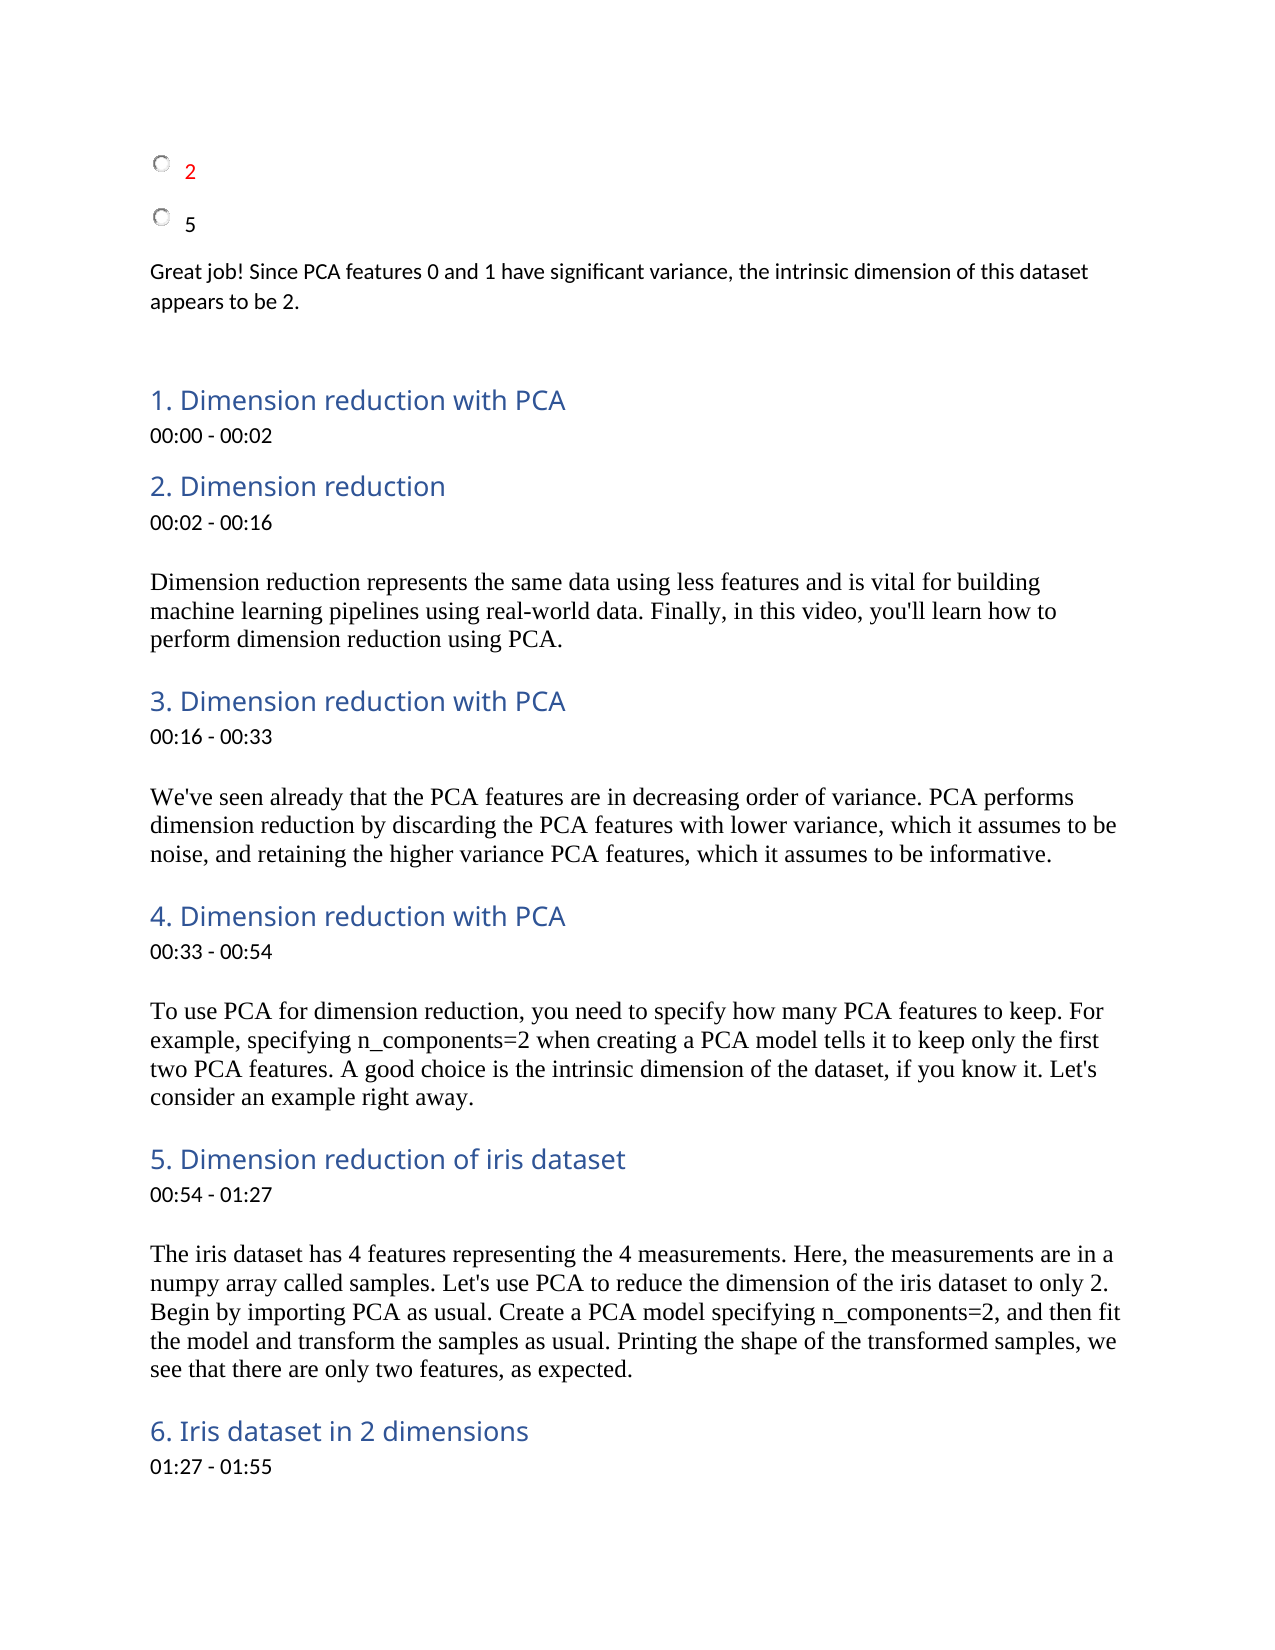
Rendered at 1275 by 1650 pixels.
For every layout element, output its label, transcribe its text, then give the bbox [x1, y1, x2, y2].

subtitle 2. Dimension reduction [150, 468, 1125, 505]
text 00:00 - 00:02 [150, 421, 1125, 449]
text 01:27 - 01:55 [150, 1452, 1125, 1480]
text Dimension reduction represents the same data using less features and is vital for building machine learning pipelines using real-world data. Finally, in this video, you'll learn how to perform dimension reduction using PCA. [150, 567, 1125, 653]
text 00:54 - 01:27 [150, 1180, 1125, 1208]
text To use PCA for dimension reduction, you need to specify how many PCA features to keep. For example, specifying n_components=2 when creating a PCA model tells it to keep only the first two PCA features. A good choice is the intrinsic dimension of the dataset, if you know it. Let's consider an example right away. [150, 996, 1125, 1111]
text 00:33 - 00:54 [150, 937, 1125, 965]
text The iris dataset has 4 features representing the 4 measurements. Here, the measurements are in a numpy array called samples. Let's use PCA to reduce the dimension of the iris dataset to only 2. Begin by importing PCA as usual. Create a PCA model specifying n_components=2, and then fit the model and transform the samples as usual. Printing the shape of the transformed samples, we see that there are only two features, as expected. [150, 1239, 1125, 1383]
text We've seen already that the PCA features are in decreasing order of variance. PCA performs dimension reduction by discarding the PCA features with lower variance, which it assumes to be noise, and retaining the higher variance PCA features, which it assumes to be informative. [150, 782, 1125, 868]
subtitle 3. Dimension reduction with PCA [150, 682, 1125, 719]
text 2 [150, 150, 1125, 185]
subtitle 4. Dimension reduction with PCA [150, 897, 1125, 934]
subtitle 1. Dimension reduction with PCA [150, 381, 1125, 418]
text 00:02 - 00:16 [150, 508, 1125, 536]
subtitle 6. Iris dataset in 2 dimensions [150, 1412, 1125, 1449]
text 00:16 - 00:33 [150, 722, 1125, 750]
text Great job! Since PCA features 0 and 1 have significant variance, the intrinsic dimension of this dataset appears to be 2. [150, 257, 1125, 316]
text 5 [150, 204, 1125, 238]
subtitle 5. Dimension reduction of iris dataset [150, 1140, 1125, 1177]
